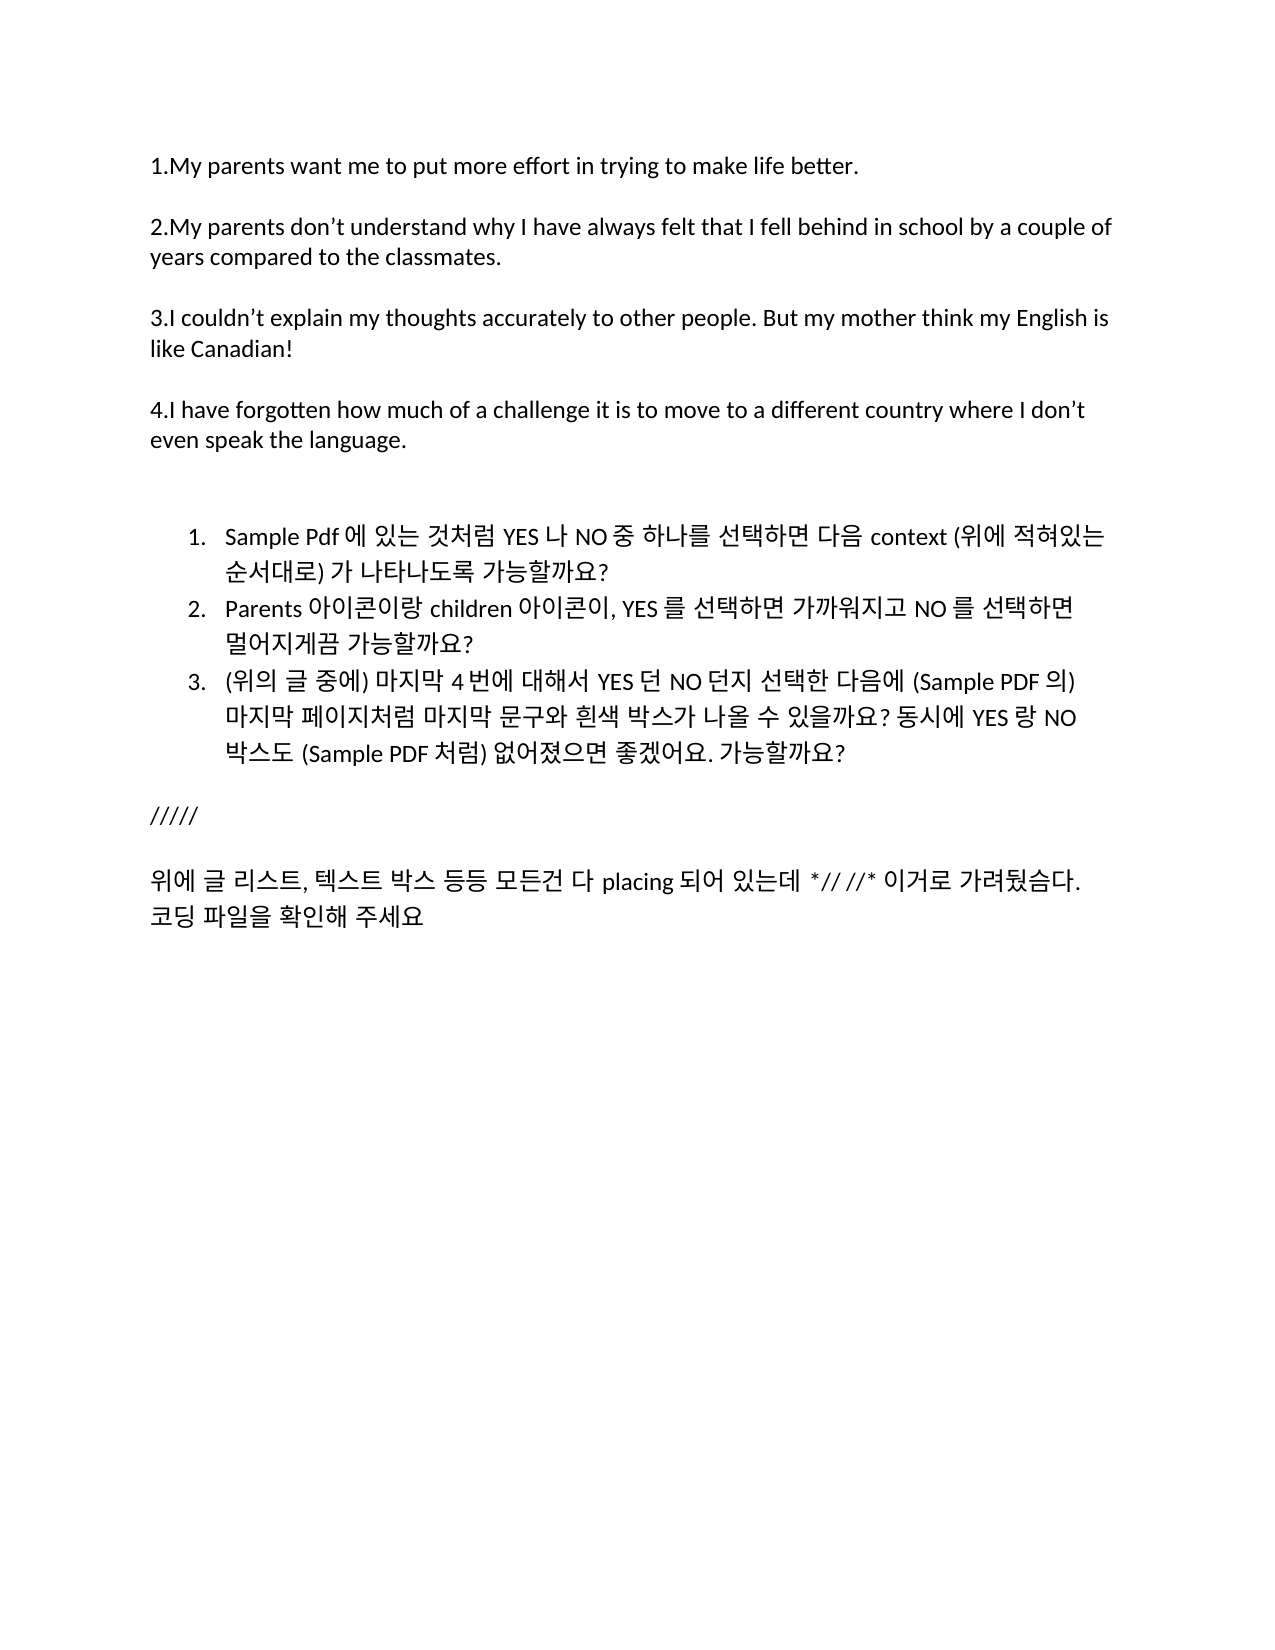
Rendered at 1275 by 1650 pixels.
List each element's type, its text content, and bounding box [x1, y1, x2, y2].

text 4.I have forgotten how much of a challenge it is to move to a different country where I don’t even speak the language. [150, 394, 1125, 455]
list (위의 글 중에) 마지막 4번에 대해서 YES 던 NO던지 선택한 다음에 (Sample PDF의) 마지막 페이지처럼 마지막 문구와 흰색 박스가 나올 수 있을까요? 동시에 YES 랑 NO박스도 (Sample PDF처럼) 없어졌으면 좋겠어요. 가능할까요? [187, 661, 1125, 770]
text 1.My parents want me to put more effort in trying to make life better. [150, 150, 1125, 181]
list Sample Pdf에 있는 것처럼 YES 나 NO중 하나를 선택하면 다음 context (위에 적혀있는 순서대로) 가 나타나도록 가능할까요? [187, 516, 1125, 589]
text ///// [150, 801, 1125, 831]
text 2.My parents don’t understand why I have always felt that I fell behind in school by a couple of years compared to the classmates. [150, 211, 1125, 272]
list Parents 아이콘이랑 children 아이콘이, YES를 선택하면 가까워지고 NO를 선택하면 멀어지게끔 가능할까요? [187, 589, 1125, 661]
text 3.I couldn’t explain my thoughts accurately to other people. But my mother think my English is like Canadian! [150, 303, 1125, 364]
text 위에 글 리스트, 텍스트 박스 등등 모든건 다 placing 되어 있는데 *// //* 이거로 가려뒀슴다. 코딩 파일을 확인해 주세요 [150, 862, 1125, 934]
